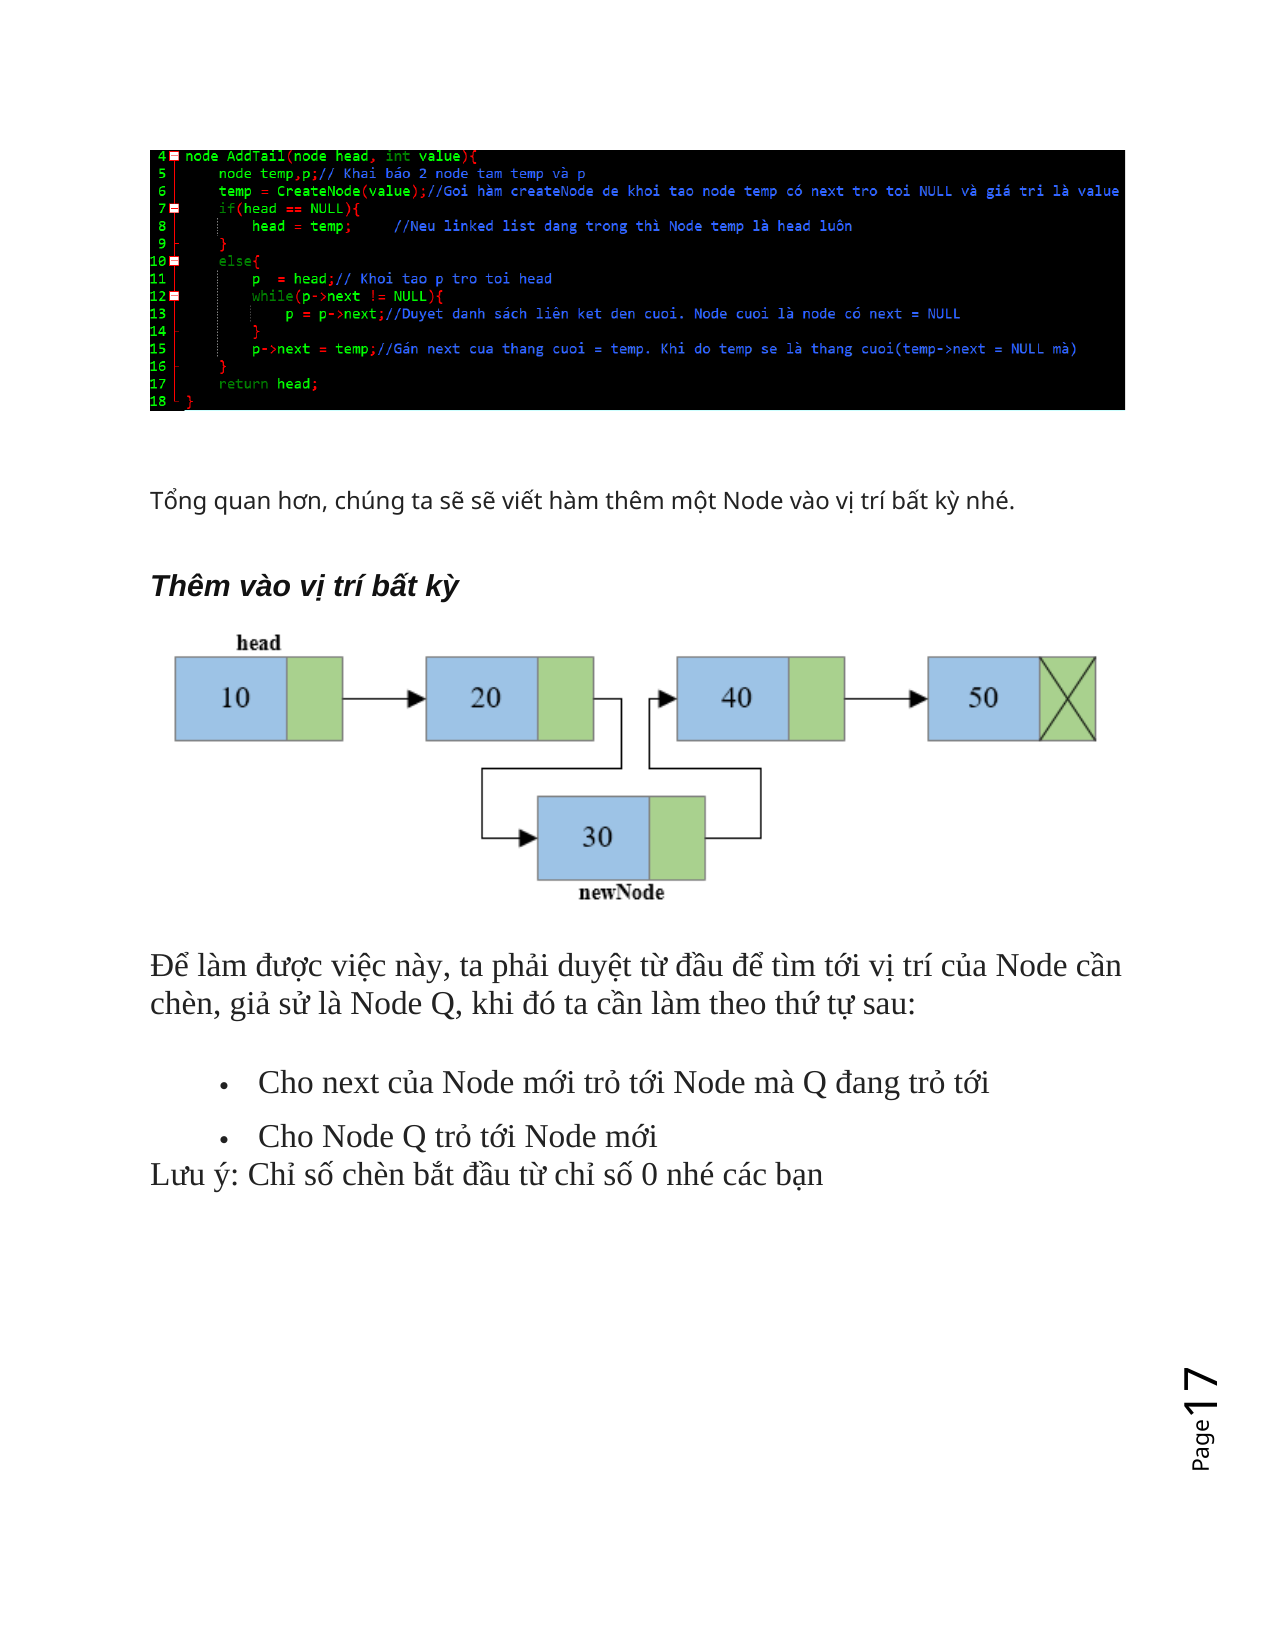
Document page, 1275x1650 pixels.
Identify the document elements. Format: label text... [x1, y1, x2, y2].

text Để làm được việc này, ta phải duyệt từ đầu để tìm tới vị trí của Node cần chèn, giả sử là Node Q, khi đó ta cần làm theo thứ tự sau: [150, 945, 1125, 1022]
list Cho next của Node mới trỏ tới Node mà Q đang trỏ tới [220, 1062, 1125, 1101]
list Cho Node Q trỏ tới Node mới [220, 1116, 1125, 1154]
picture [150, 150, 1125, 411]
subtitle Thêm vào vị trí bất kỳ [150, 557, 1125, 602]
picture [150, 624, 1125, 926]
text Lưu ý: Chỉ số chèn bắt đầu từ chỉ số 0 nhé các bạn [150, 1154, 1125, 1193]
text Tổng quan hơn, chúng ta sẽ sẽ viết hàm thêm một Node vào vị trí bất kỳ nhé. [150, 484, 1125, 516]
